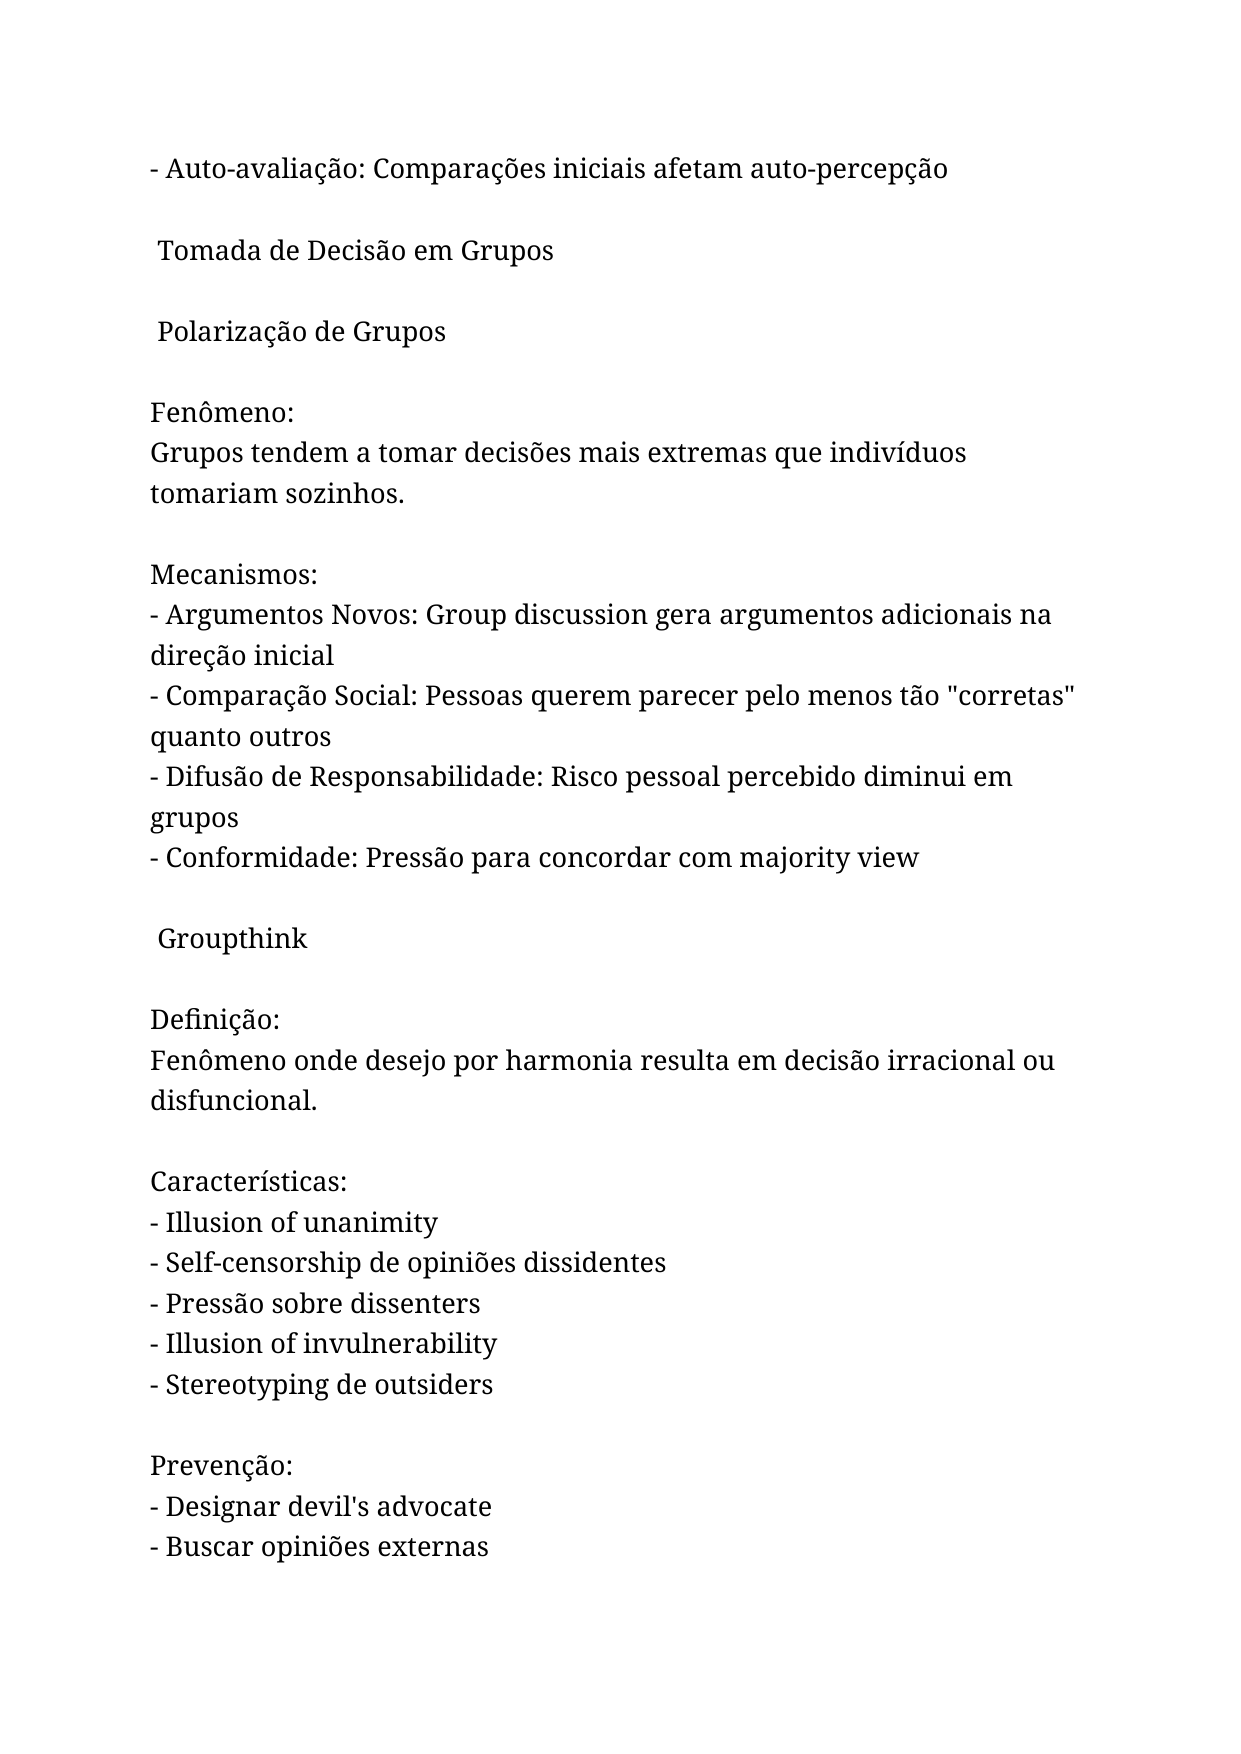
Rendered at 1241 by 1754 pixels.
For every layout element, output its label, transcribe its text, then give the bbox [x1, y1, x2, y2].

text Características: [150, 1163, 1090, 1200]
text Fenômeno onde desejo por harmonia resulta em decisão irracional ou disfuncional. [150, 1041, 1090, 1119]
text - Designar devil's advocate [150, 1487, 1090, 1524]
text Definição: [150, 1001, 1090, 1038]
text - Illusion of unanimity [150, 1203, 1090, 1240]
text - Pressão sobre dissenters [150, 1284, 1090, 1321]
text - Argumentos Novos: Group discussion gera argumentos adicionais na direção inicial [150, 596, 1090, 673]
text Grupos tendem a tomar decisões mais extremas que indivíduos tomariam sozinhos. [150, 433, 1090, 511]
text Tomada de Decisão em Grupos [150, 231, 1090, 268]
text Groupthink [150, 920, 1090, 957]
text - Buscar opiniões externas [150, 1528, 1090, 1564]
text - Difusão de Responsabilidade: Risco pessoal percebido diminui em grupos [150, 758, 1090, 835]
text Fenômeno: [150, 393, 1090, 430]
text Polarização de Grupos [150, 312, 1090, 349]
text - Self-censorship de opiniões dissidentes [150, 1244, 1090, 1281]
text - Auto-avaliação: Comparações iniciais afetam auto-percepção [150, 150, 1090, 187]
text - Stereotyping de outsiders [150, 1366, 1090, 1402]
text Mecanismos: [150, 555, 1090, 592]
text - Illusion of invulnerability [150, 1325, 1090, 1362]
text - Conformidade: Pressão para concordar com majority view [150, 839, 1090, 876]
text Prevenção: [150, 1447, 1090, 1483]
text - Comparação Social: Pessoas querem parecer pelo menos tão "corretas" quanto outros [150, 677, 1090, 754]
